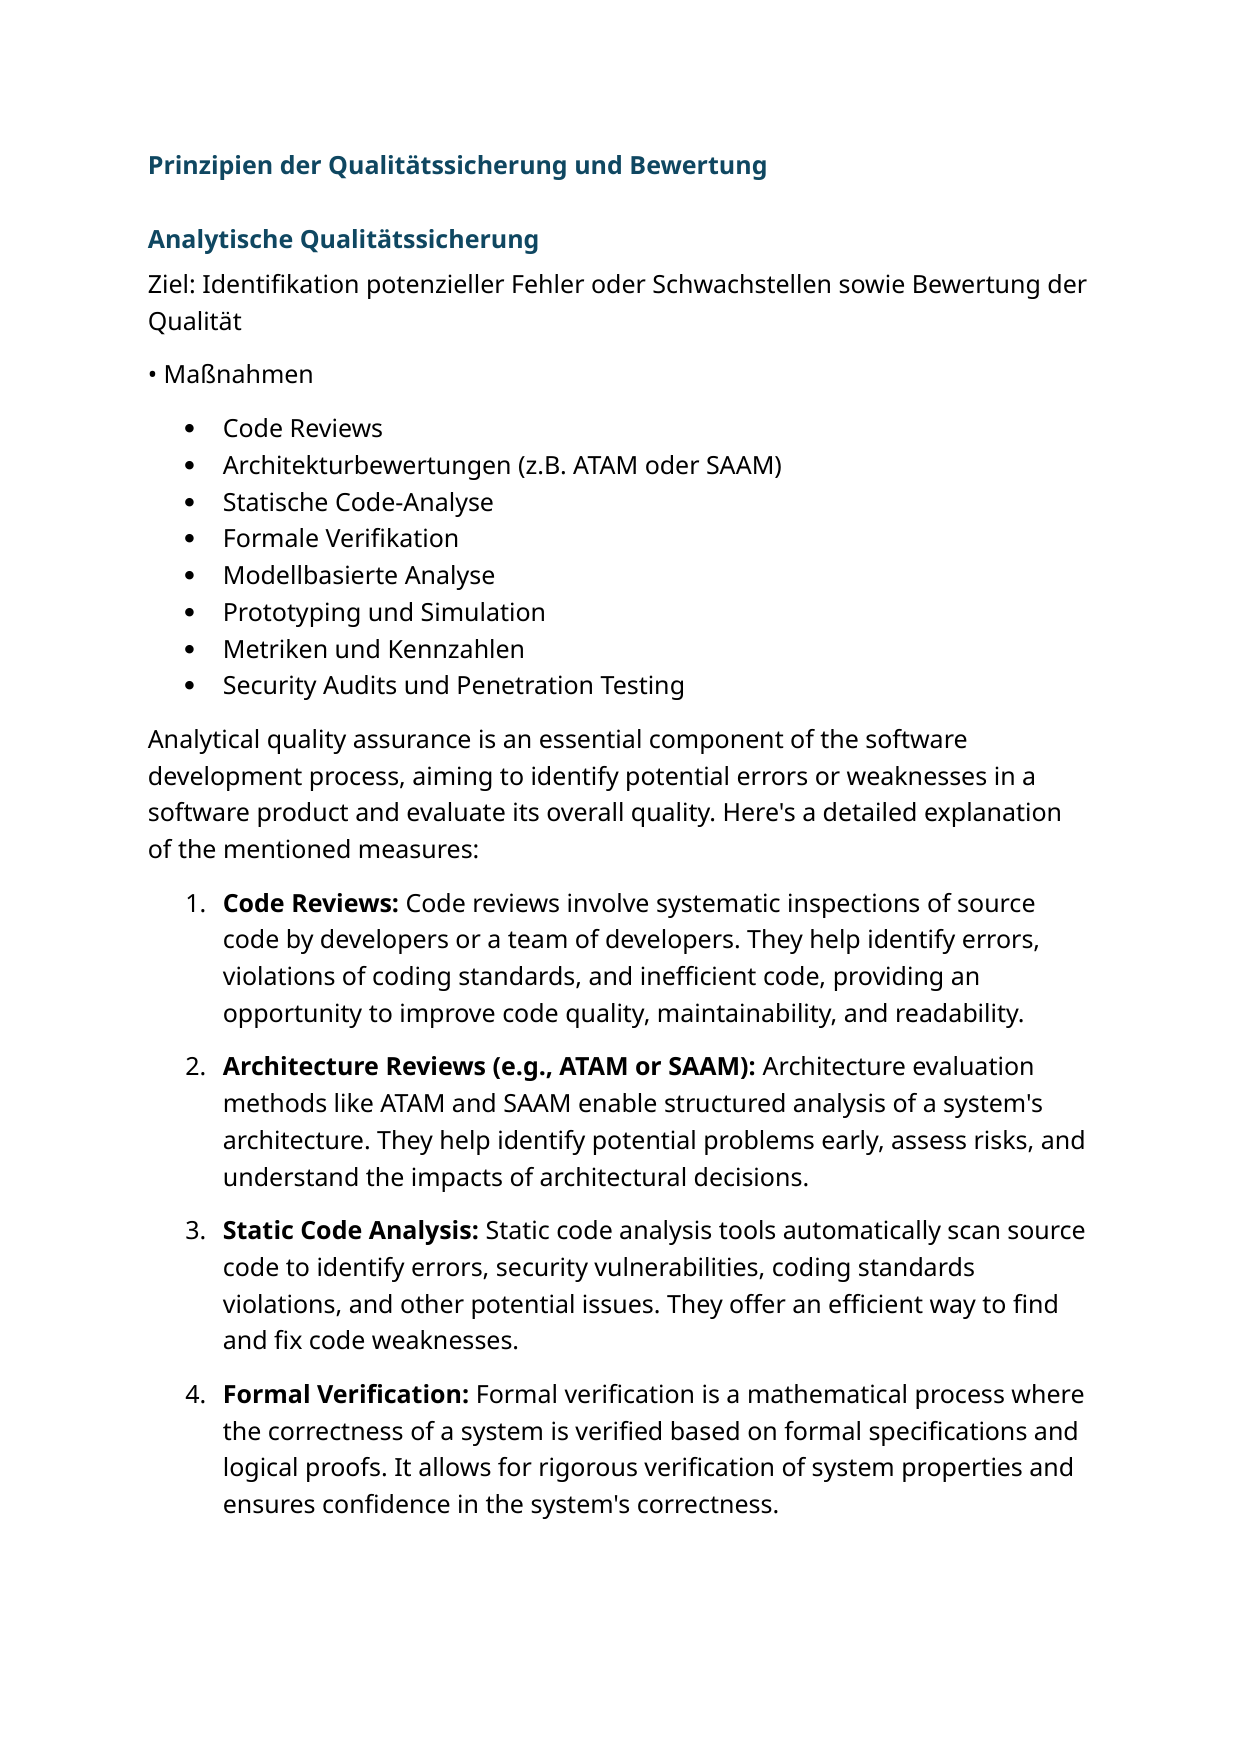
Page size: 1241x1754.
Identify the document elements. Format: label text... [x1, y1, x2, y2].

subtitle Prinzipien der Qualitätssicherung und Bewertung [148, 148, 1093, 182]
list Metriken und Kennzahlen [185, 631, 1093, 665]
list Modellbasierte Analyse [185, 558, 1093, 592]
subtitle Analytische Qualitätssicherung [148, 222, 1093, 256]
list Architekturbewertungen (z.B. ATAM oder SAAM) [185, 447, 1093, 481]
list Architecture Reviews (e.g., ATAM or SAAM): Architecture evaluation methods like ATAM and SAAM enable structured analysis of a system's architecture. They help identify potential problems early, assess risks, and understand the impacts of architectural decisions. [185, 1049, 1093, 1193]
list Statische Code-Analyse [185, 484, 1093, 518]
list Static Code Analysis: Static code analysis tools automatically scan source code to identify errors, security vulnerabilities, coding standards violations, and other potential issues. They offer an efficient way to find and fix code weaknesses. [185, 1213, 1093, 1357]
text • Maßnahmen [148, 357, 1093, 391]
list Code Reviews [185, 411, 1093, 445]
text Ziel: Identifikation potenzieller Fehler oder Schwachstellen sowie Bewertung der Qualität [148, 267, 1093, 338]
list Formal Verification: Formal verification is a mathematical process where the correctness of a system is verified based on formal specifications and logical proofs. It allows for rigorous verification of system properties and ensures confidence in the system's correctness. [185, 1376, 1093, 1521]
list Security Audits und Penetration Testing [185, 668, 1093, 702]
list Formale Verifikation [185, 521, 1093, 555]
text Analytical quality assurance is an essential component of the software development process, aiming to identify potential errors or weaknesses in a software product and evaluate its overall quality. Here's a detailed explanation of the mentioned measures: [148, 721, 1093, 866]
list Prototyping und Simulation [185, 594, 1093, 628]
list Code Reviews: Code reviews involve systematic inspections of source code by developers or a team of developers. They help identify errors, violations of coding standards, and inefficient code, providing an opportunity to improve code quality, maintainability, and readability. [185, 885, 1093, 1029]
